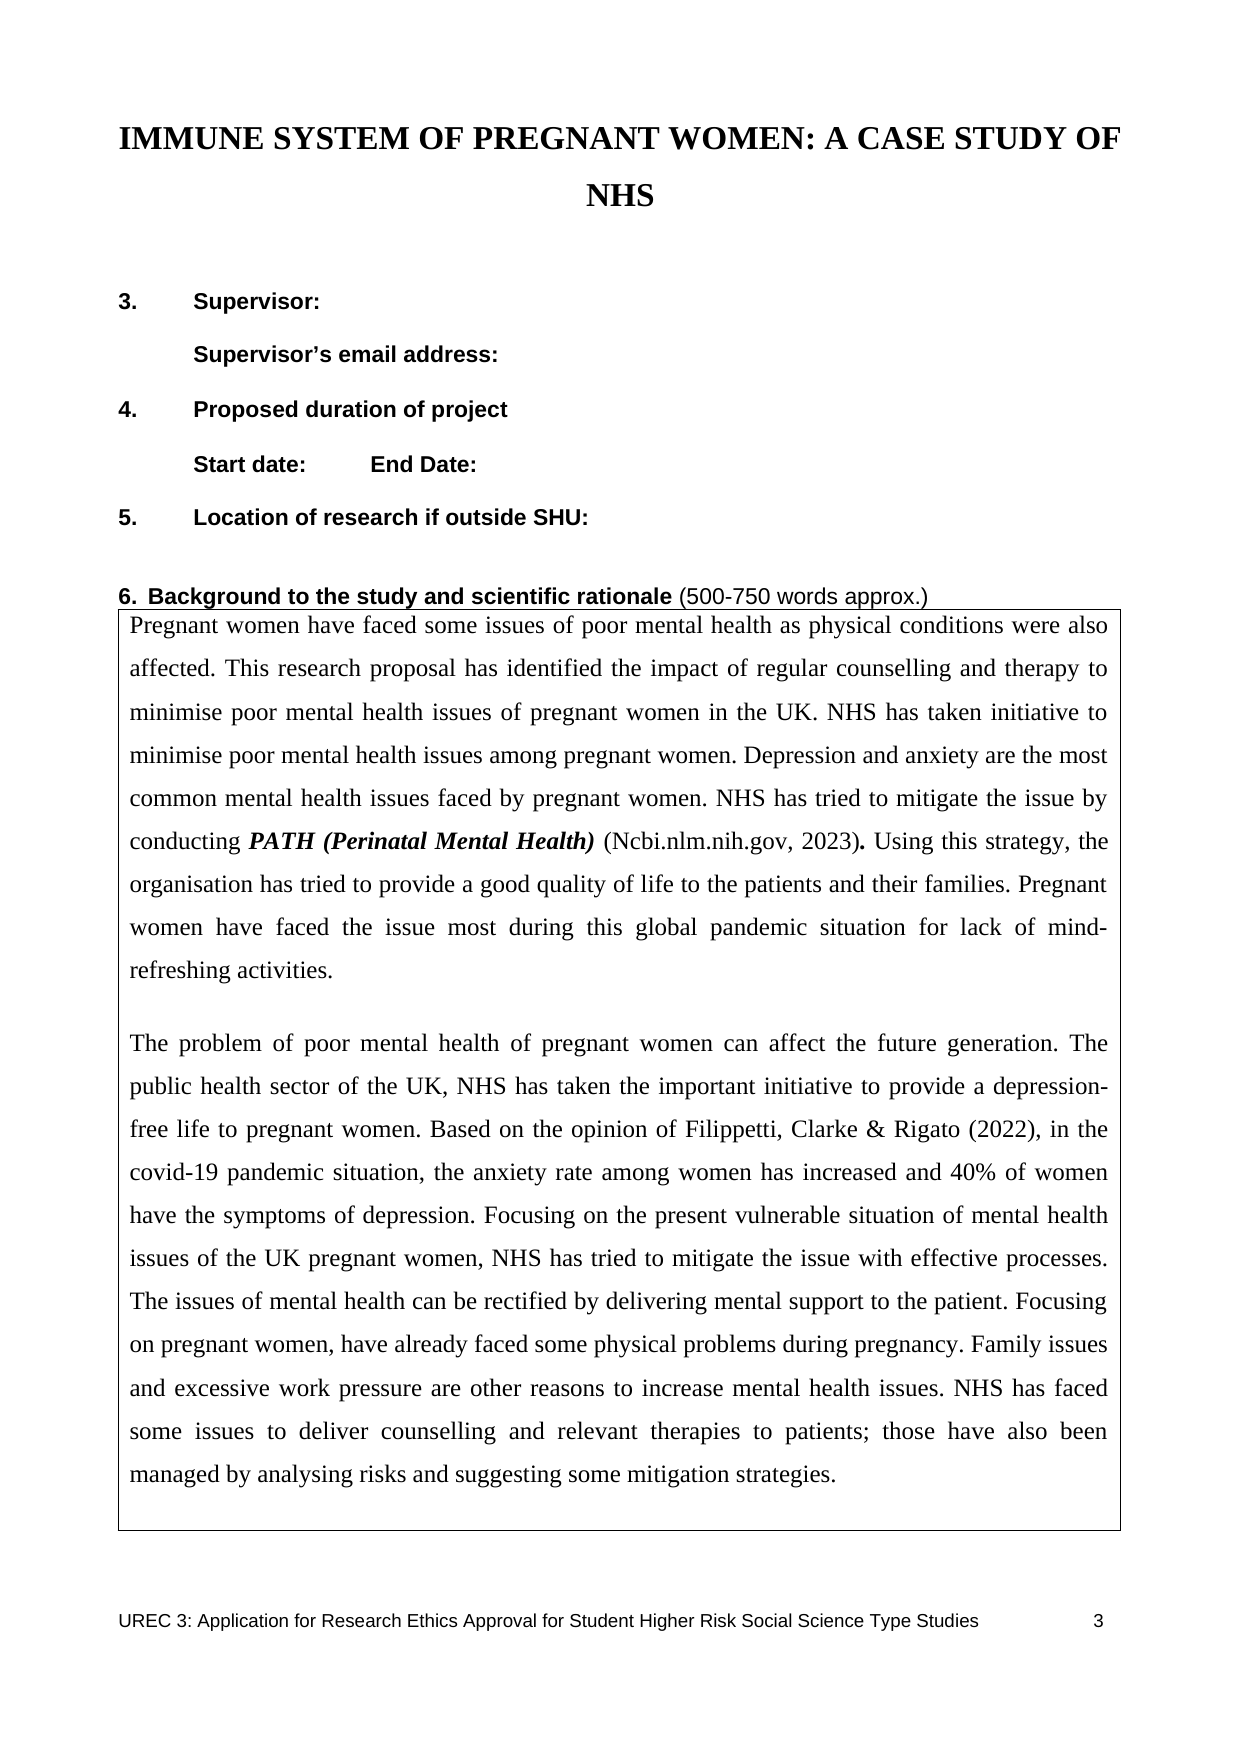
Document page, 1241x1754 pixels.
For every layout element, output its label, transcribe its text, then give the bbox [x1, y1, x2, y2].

text Supervisor’s email address: [118, 341, 1122, 396]
text 3. Supervisor: [118, 288, 1122, 314]
text Start date: End Date: [193, 451, 1122, 477]
text 6. Background to the study and scientific rationale (500-750 words approx.) [118, 583, 1122, 609]
text 4. Proposed duration of project [118, 396, 1122, 422]
text 5. Location of research if outside SHU: [118, 504, 1122, 530]
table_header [119, 610, 1120, 1530]
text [118, 118, 1122, 214]
